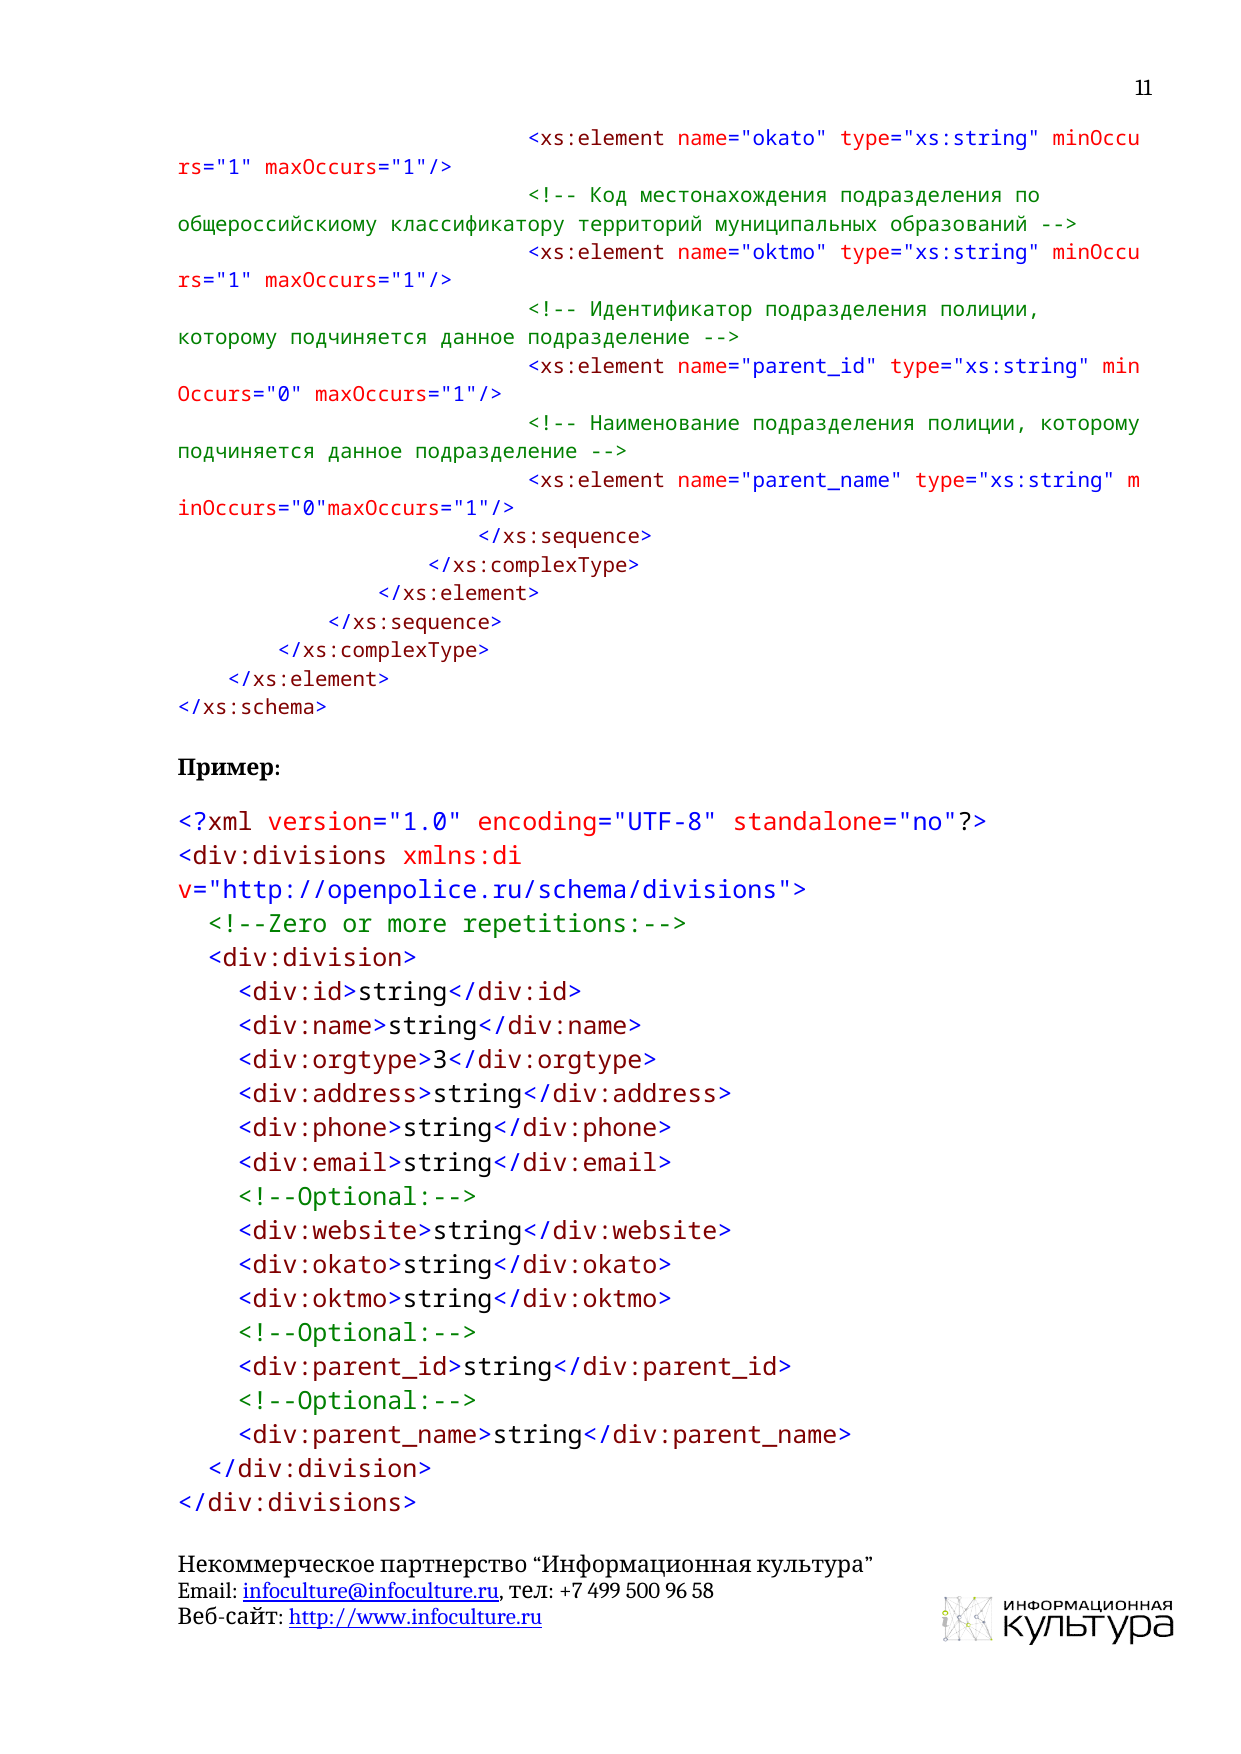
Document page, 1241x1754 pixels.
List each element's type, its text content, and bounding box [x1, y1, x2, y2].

text Пример: [177, 755, 1152, 781]
picture [941, 1596, 1174, 1645]
text <?xml version="1.0" encoding="UTF-8" standalone="no"?> <div:divisions xmlns:div="http://openpolice.ru/schema/divisions"> <!--Zero or more repetitions:--> <div:division> <div:id>string</div:id> <div:name>string</div:name> <div:orgtype>3</div:orgtype> <div:address>string</div:address> <div:phone>string</div:phone> <div:email>string</div:email> <!--Optional:--> <div:website>string</div:website> <div:okato>string</div:okato> <div:oktmo>string</div:oktmo> <!--Optional:--> <div:parent_id>string</div:parent_id> <!--Optional:--> <div:parent_name>string</div:parent_name> </div:division> </div:divisions> [177, 803, 1152, 1519]
